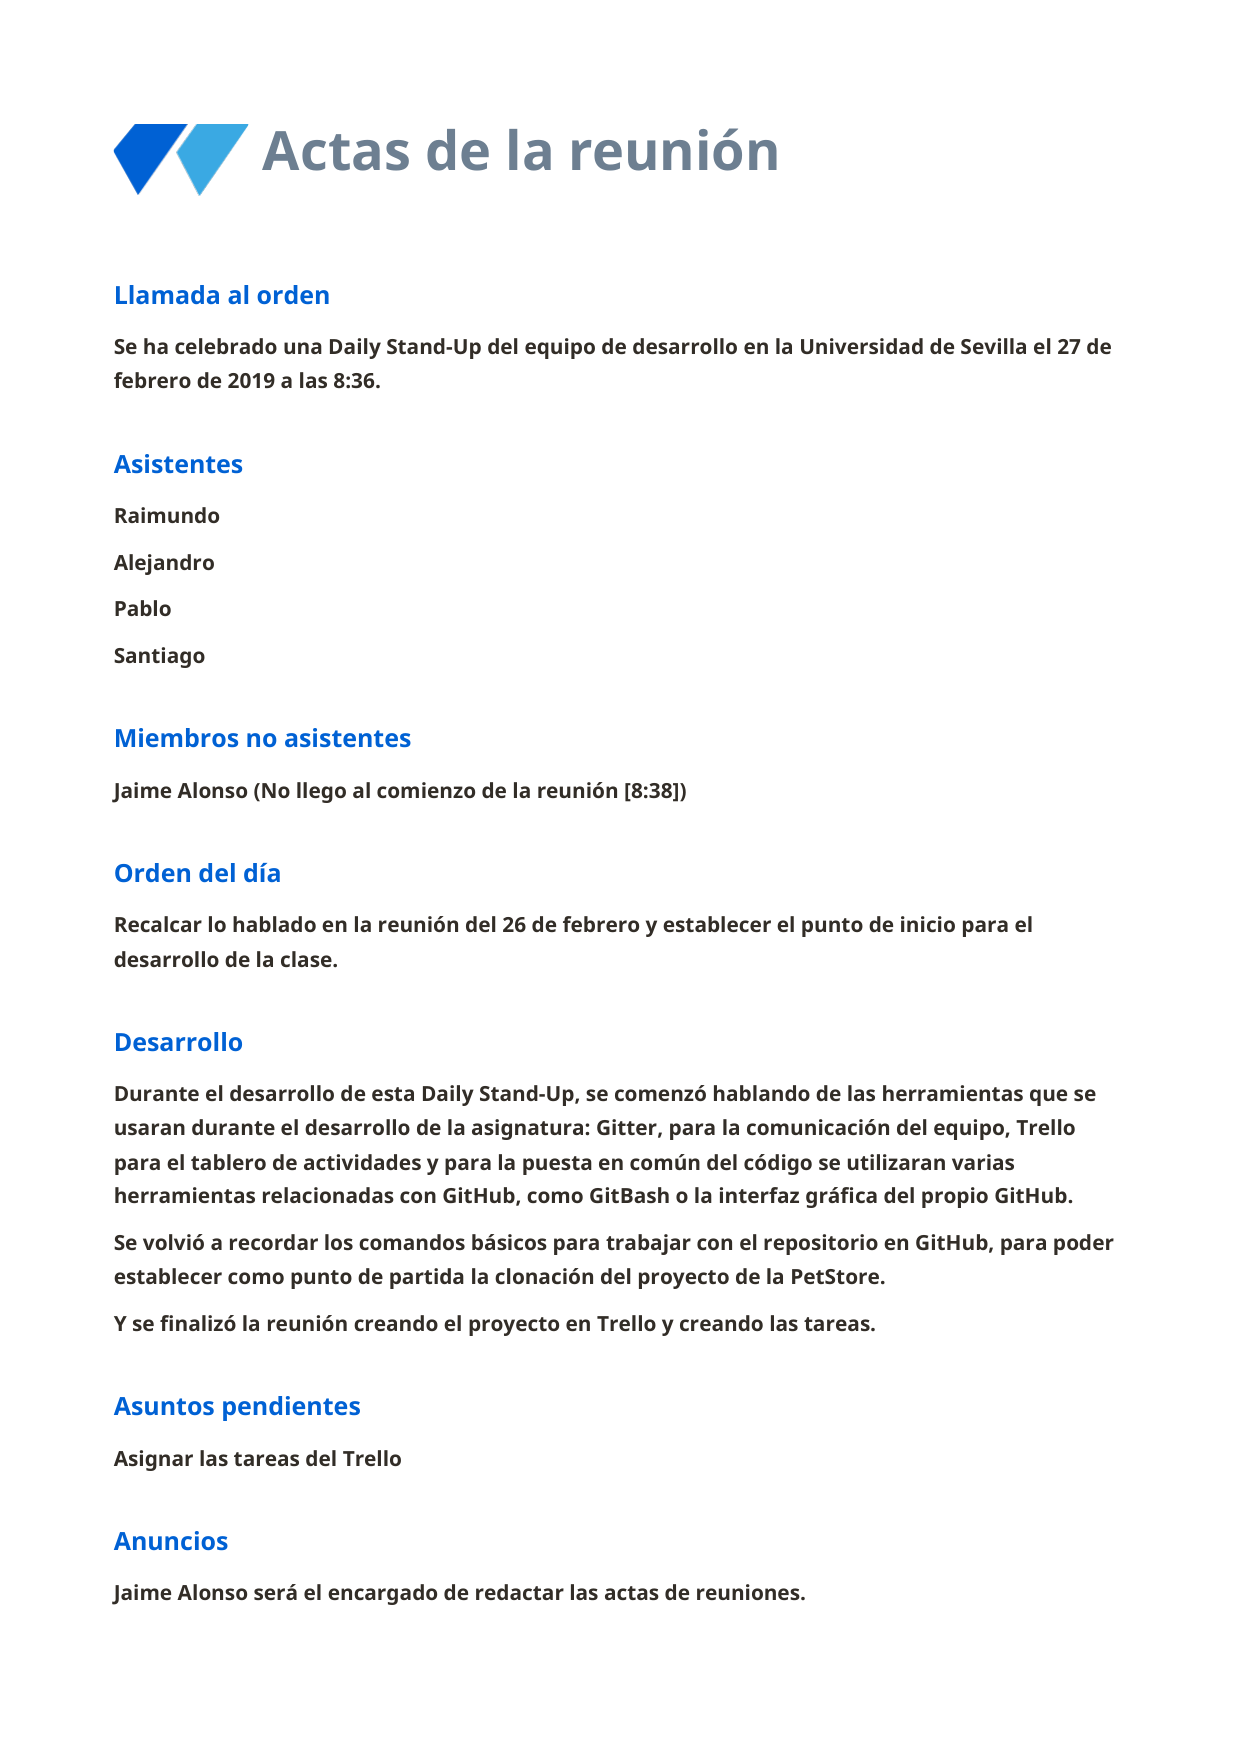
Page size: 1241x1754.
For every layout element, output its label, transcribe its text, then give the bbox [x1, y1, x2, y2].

text Alejandro [113, 548, 1127, 576]
text Durante el desarrollo de esta Daily Stand-Up, se comenzó hablando de las herramientas que se usaran durante el desarrollo de la asignatura: Gitter, para la comunicación del equipo, Trello para el tablero de actividades y para la puesta en común del código se utilizaran varias herramientas relacionadas con GitHub, como GitBash o la interfaz gráfica del propio GitHub. [113, 1079, 1127, 1210]
text Se volvió a recordar los comandos básicos para trabajar con el repositorio en GitHub, para poder establecer como punto de partida la clonación del proyecto de la PetStore. [113, 1228, 1127, 1291]
text Recalcar lo hablado en la reunión del 26 de febrero y establecer el punto de inicio para el desarrollo de la clase. [113, 911, 1127, 973]
text Se ha celebrado una Daily Stand-Up del equipo de desarrollo en la Universidad de Sevilla el 27 de febrero de 2019 a las 8:36. [113, 332, 1127, 395]
table_header [114, 112, 263, 232]
text Santiago [113, 641, 1127, 669]
text Pablo [113, 594, 1127, 623]
text Raimundo [113, 501, 1127, 530]
table_header Actas de la reunión [263, 112, 1127, 232]
subtitle Desarrollo [113, 1024, 1127, 1059]
subtitle Orden del día [113, 856, 1127, 890]
text Jaime Alonso (No llego al comienzo de la reunión [8:38]) [113, 776, 1127, 804]
subtitle Miembros no asistentes [113, 721, 1127, 755]
text Y se finalizó la reunión creando el proyecto en Trello y creando las tareas. [113, 1309, 1127, 1337]
subtitle Anuncios [113, 1523, 1127, 1558]
subtitle Asistentes [113, 446, 1127, 481]
picture [113, 124, 249, 196]
subtitle Llamada al orden [113, 278, 1127, 312]
text Jaime Alonso será el encargado de redactar las actas de reuniones. [113, 1578, 1127, 1607]
text Asignar las tareas del Trello [113, 1444, 1127, 1472]
subtitle Asuntos pendientes [113, 1389, 1127, 1423]
